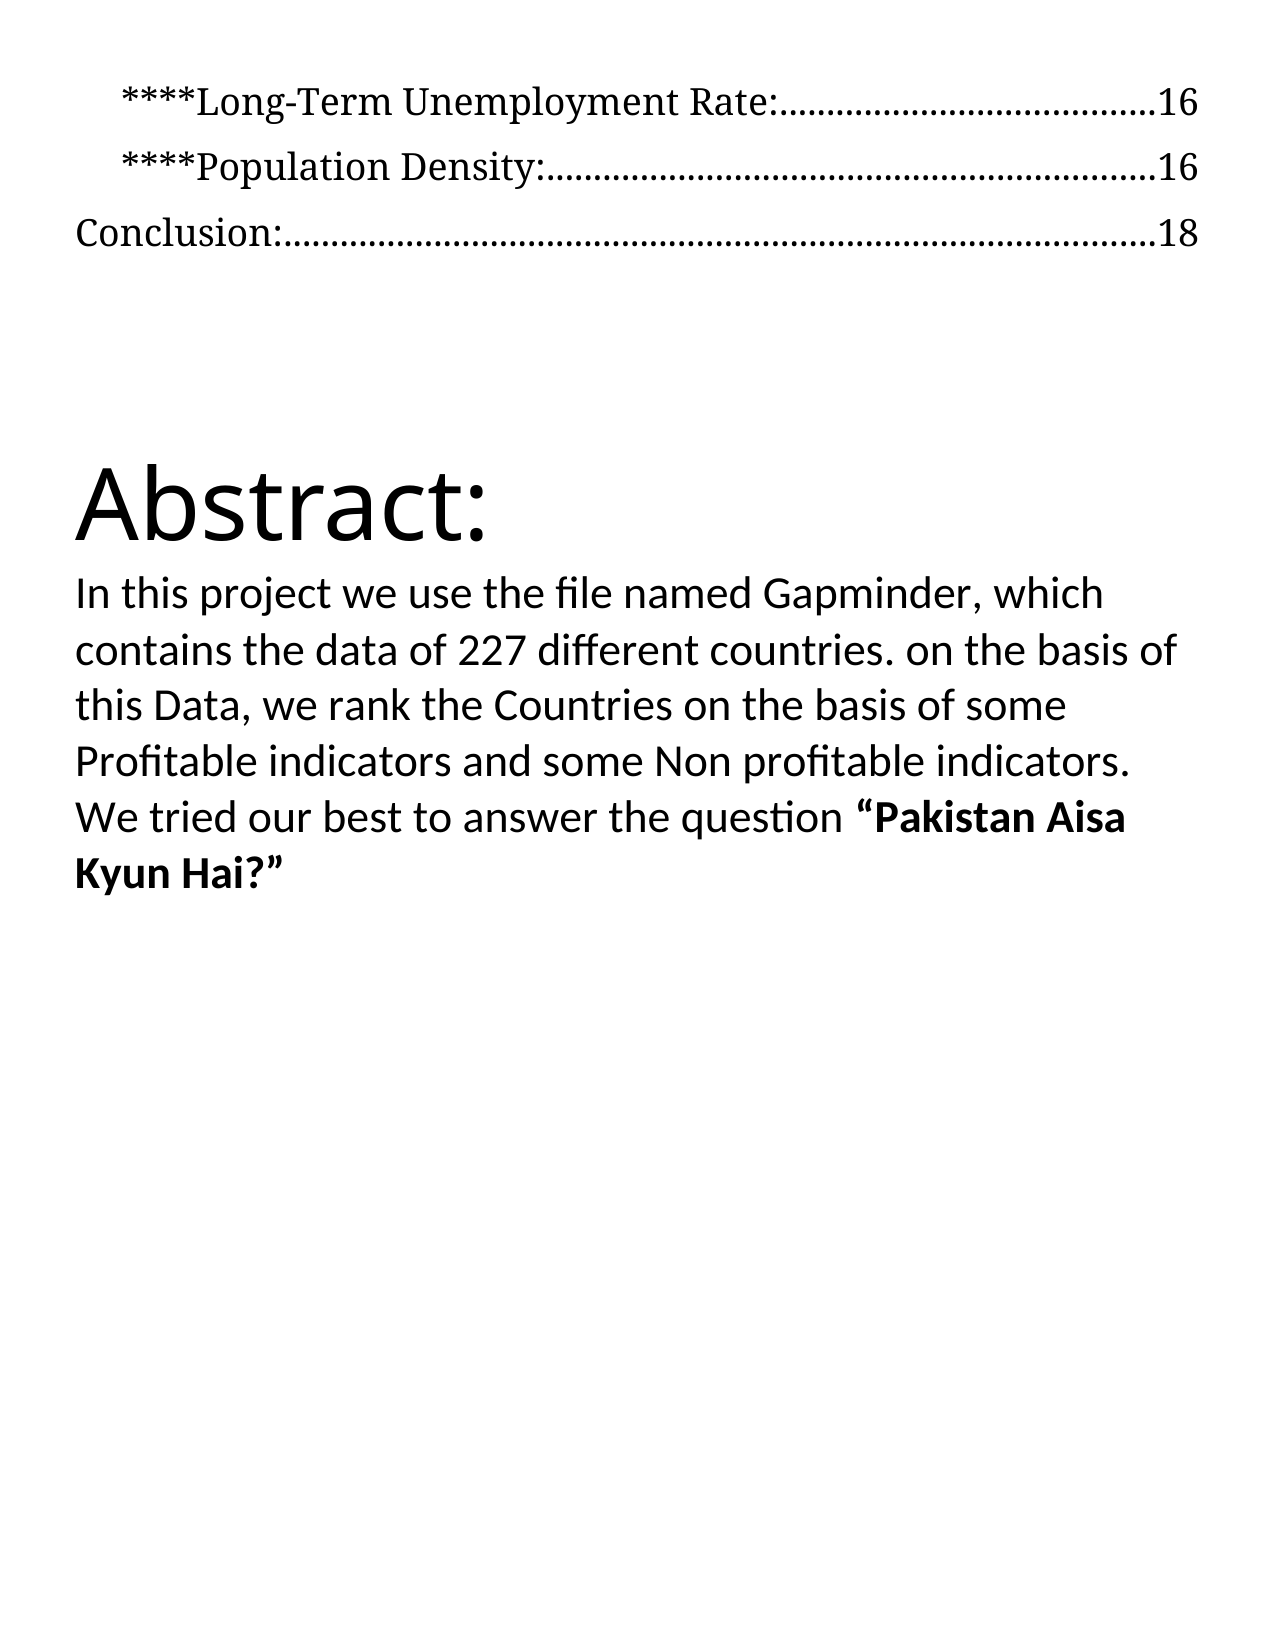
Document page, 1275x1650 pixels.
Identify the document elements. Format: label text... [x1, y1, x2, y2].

text Abstract: [75, 442, 1200, 564]
text We tried our best to answer the question “Pakistan Aisa Kyun Hai?” [75, 788, 1200, 900]
text In this project we use the file named Gapminder, which contains the data of 227 different countries. on the basis of this Data, we rank the Countries on the basis of some Profitable indicators and some Non profitable indicators. [75, 564, 1200, 788]
